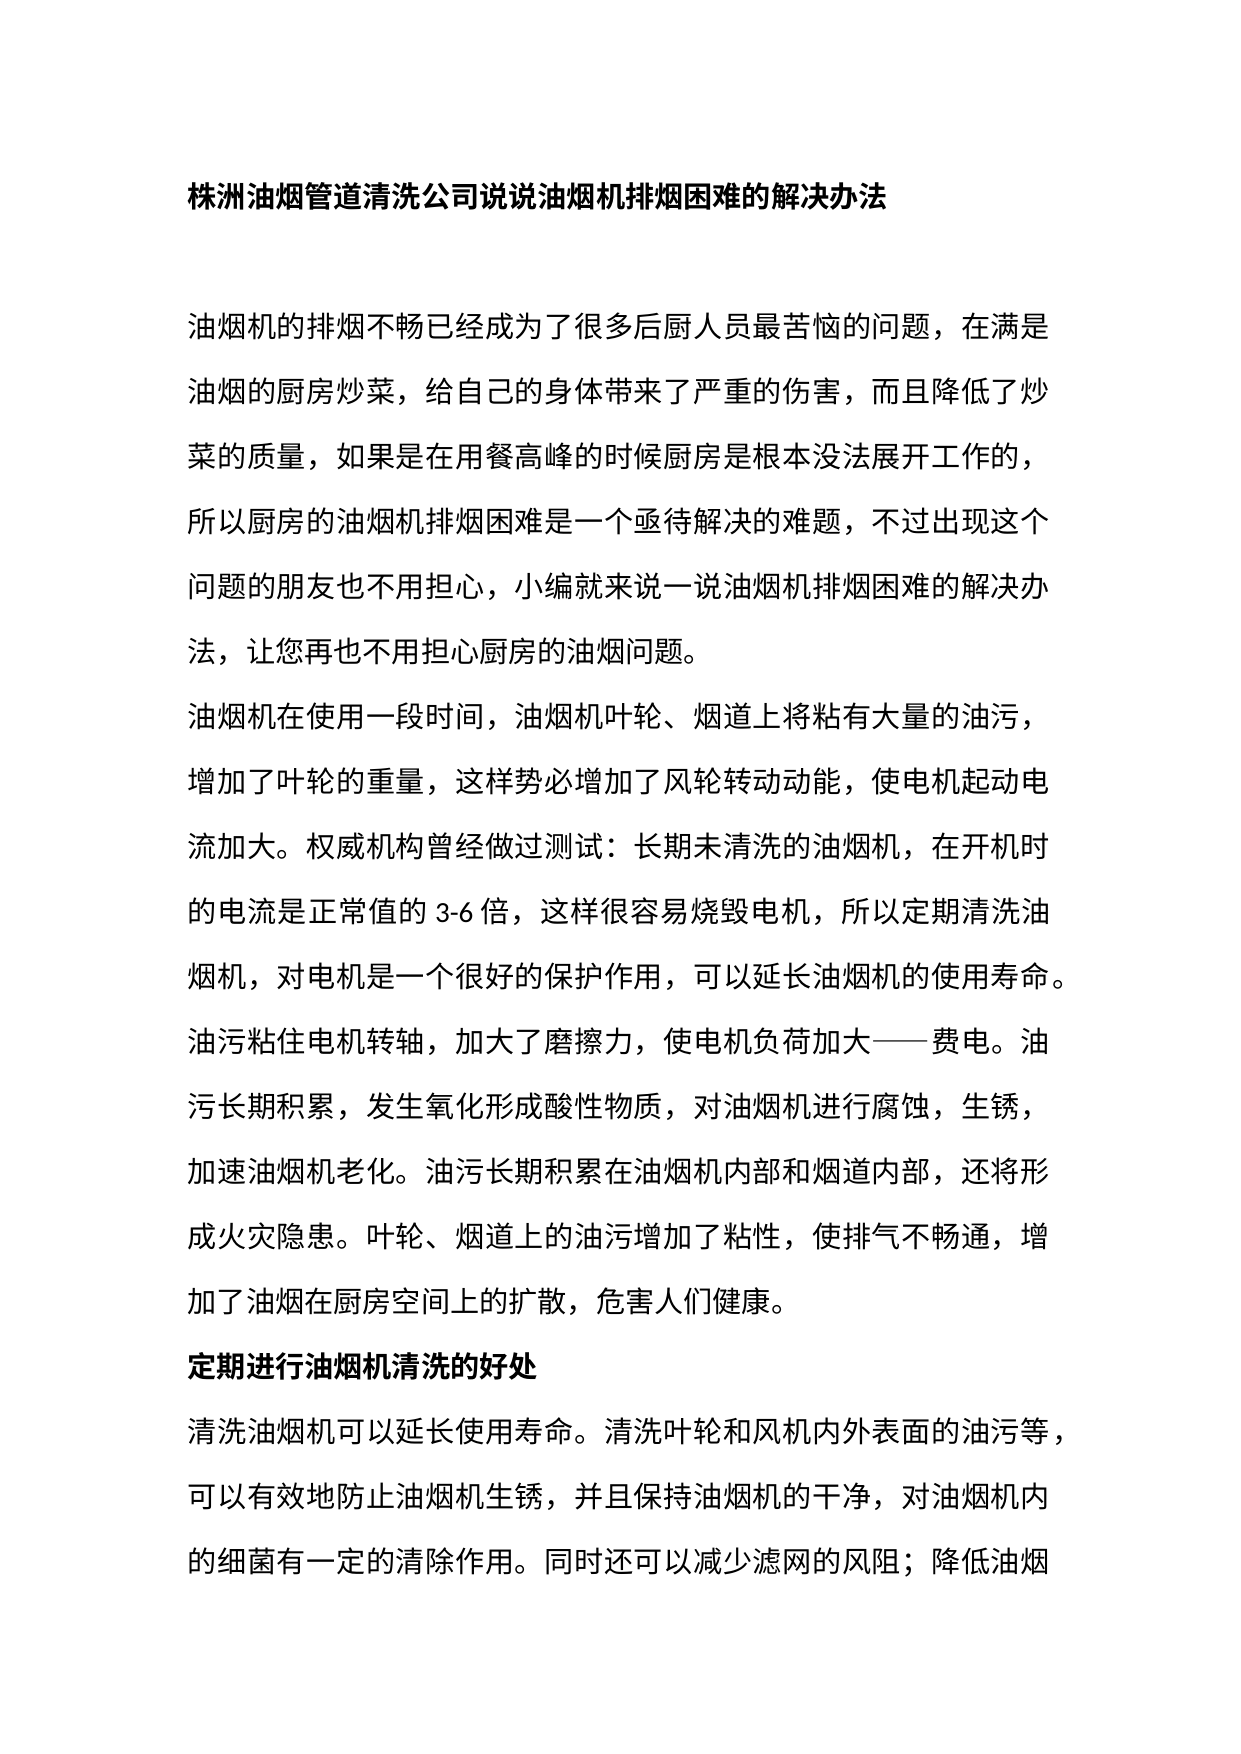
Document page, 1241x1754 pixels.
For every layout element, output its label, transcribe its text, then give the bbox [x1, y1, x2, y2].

text 油烟机的排烟不畅已经成为了很多后厨人员最苦恼的问题，在满是油烟的厨房炒菜，给自己的身体带来了严重的伤害，而且降低了炒菜的质量，如果是在用餐高峰的时候厨房是根本没法展开工作的，所以厨房的油烟机排烟困难是一个亟待解决的难题，不过出现这个问题的朋友也不用担心，小编就来说一说油烟机排烟困难的解决办法，让您再也不用担心厨房的油烟问题。 [187, 292, 1053, 682]
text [187, 1397, 1053, 1592]
text 油烟机在使用一段时间，油烟机叶轮、烟道上将粘有大量的油污，增加了叶轮的重量，这样势必增加了风轮转动动能，使电机起动电流加大。权威机构曾经做过测试：长期未清洗的油烟机，在开机时的电流是正常值的3-6倍，这样很容易烧毁电机，所以定期清洗油烟机，对电机是一个很好的保护作用，可以延长油烟机的使用寿命。油污粘住电机转轴，加大了磨擦力，使电机负荷加大——费电。油污长期积累，发生氧化形成酸性物质，对油烟机进行腐蚀，生锈，加速油烟机老化。油污长期积累在油烟机内部和烟道内部，还将形成火灾隐患。叶轮、烟道上的油污增加了粘性，使排气不畅通，增加了油烟在厨房空间上的扩散，危害人们健康。 [187, 682, 1053, 1332]
text 株洲油烟管道清洗公司说说油烟机排烟困难的解决办法 [187, 162, 1053, 227]
text 定期进行油烟机清洗的好处 [187, 1332, 1053, 1397]
